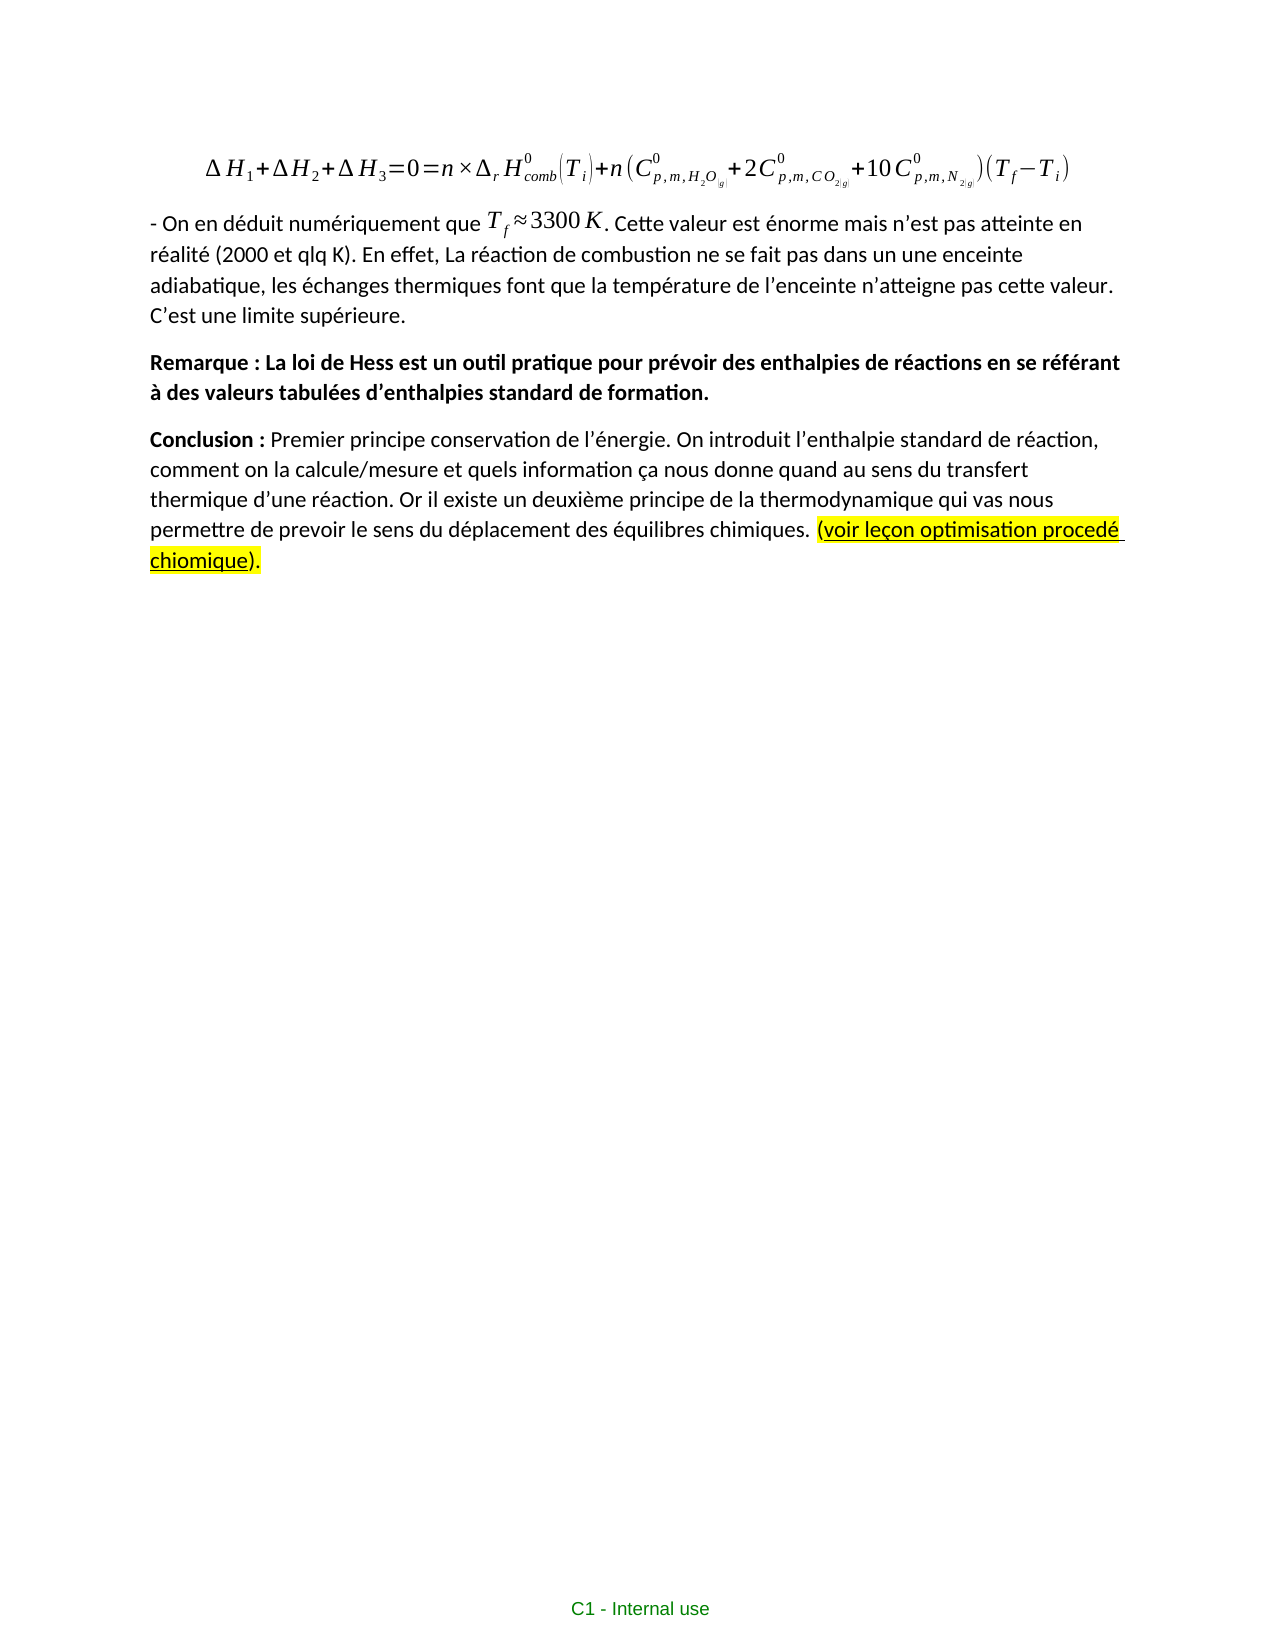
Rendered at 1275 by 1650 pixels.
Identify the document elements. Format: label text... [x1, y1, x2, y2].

text Remarque : La loi de Hess est un outil pratique pour prévoir des enthalpies de réactions en se référant à des valeurs tabulées d’enthalpies standard de formation. [150, 348, 1125, 406]
text Conclusion : Premier principe conservation de l’énergie. On introduit l’enthalpie standard de réaction, comment on la calcule/mesure et quels information ça nous donne quand au sens du transfert thermique d’une réaction. Or il existe un deuxième principe de la thermodynamique qui vas nous permettre de prevoir le sens du déplacement des équilibres chimiques. (voir leçon optimisation procedé chiomique). [150, 425, 1125, 574]
text - On en déduit numériquement que . Cette valeur est énorme mais n’est pas atteinte en réalité (2000 et qlq K). En effet, La réaction de combustion ne se fait pas dans un une enceinte adiabatique, les échanges thermiques font que la température de l’enceinte n’atteigne pas cette valeur. C’est une limite supérieure. [150, 207, 1125, 329]
